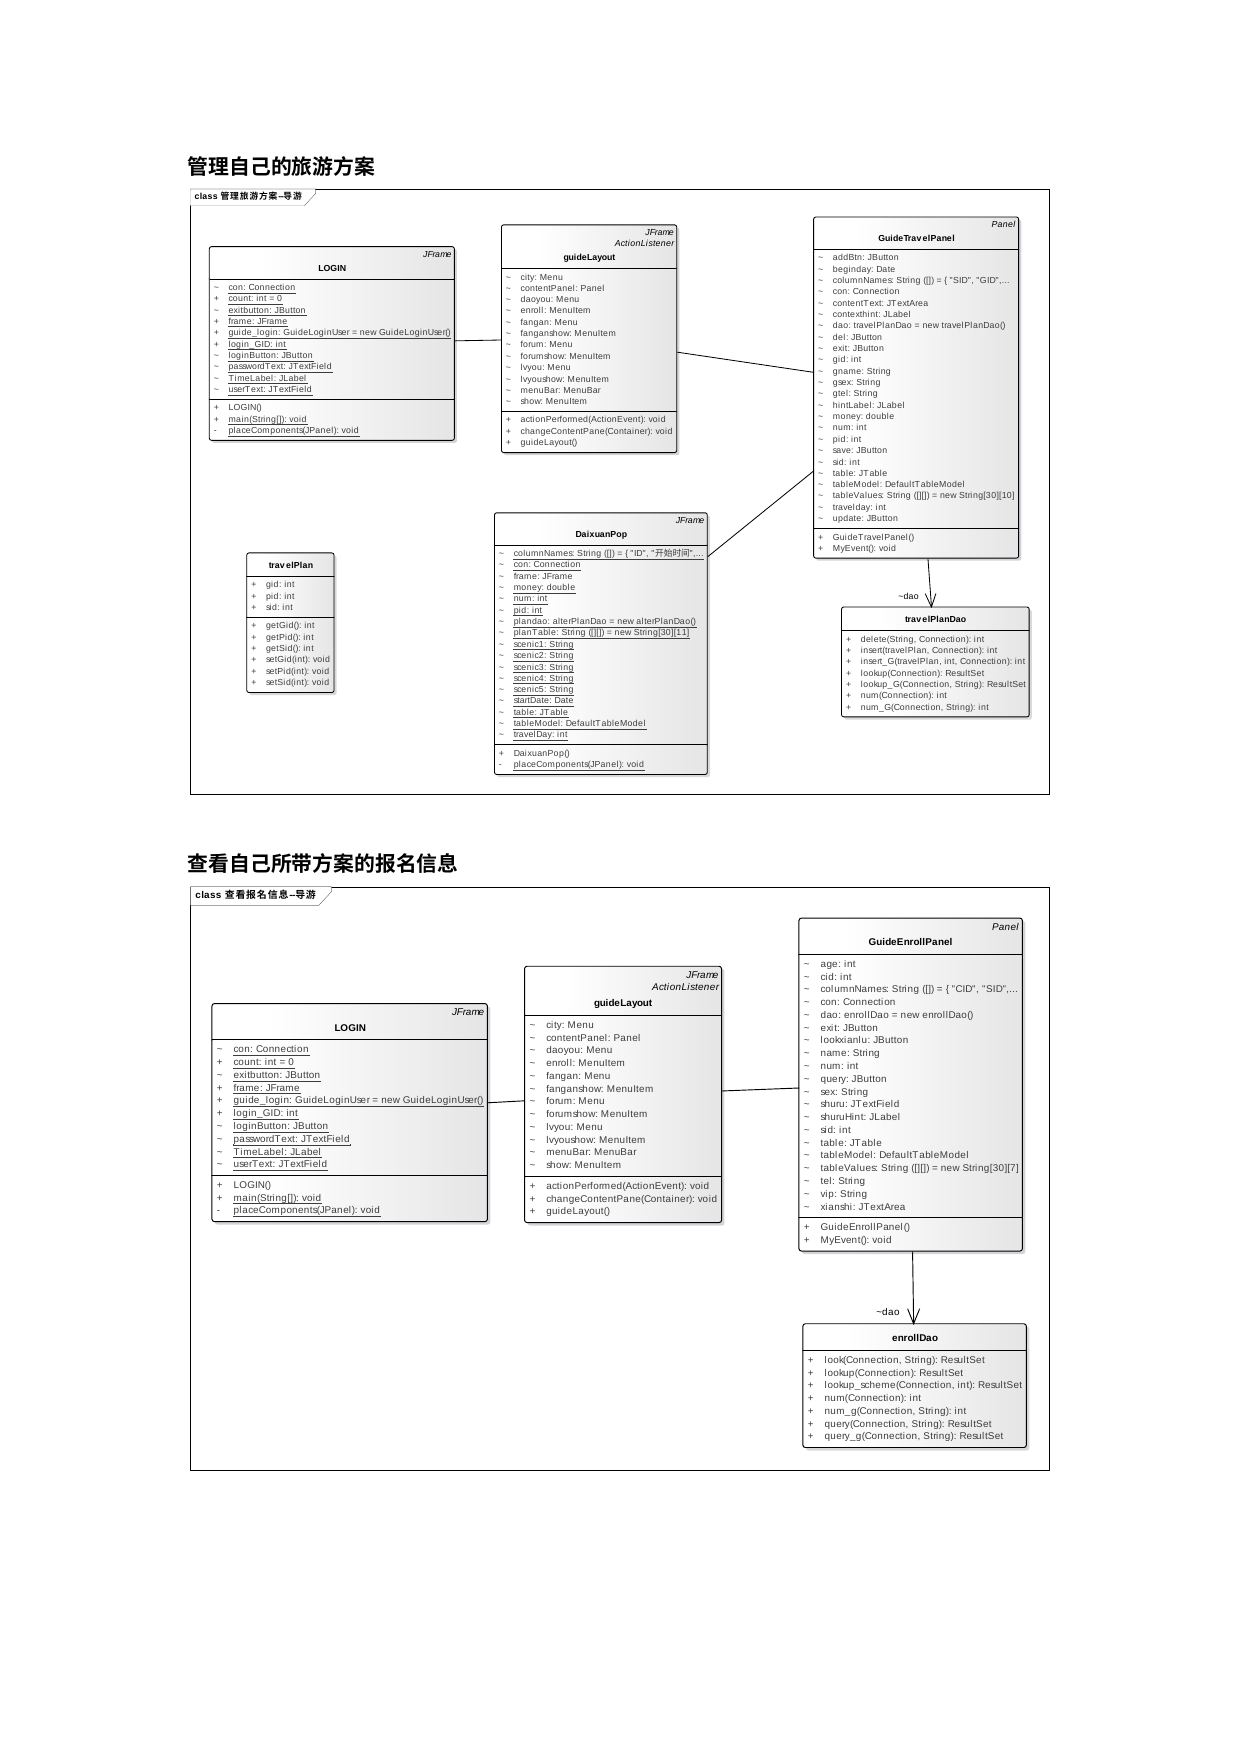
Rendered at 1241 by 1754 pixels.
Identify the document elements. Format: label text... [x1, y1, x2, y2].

subtitle 管理自己的旅游方案 [187, 150, 1053, 180]
subtitle 查看自己所带方案的报名信息 [187, 847, 1053, 877]
